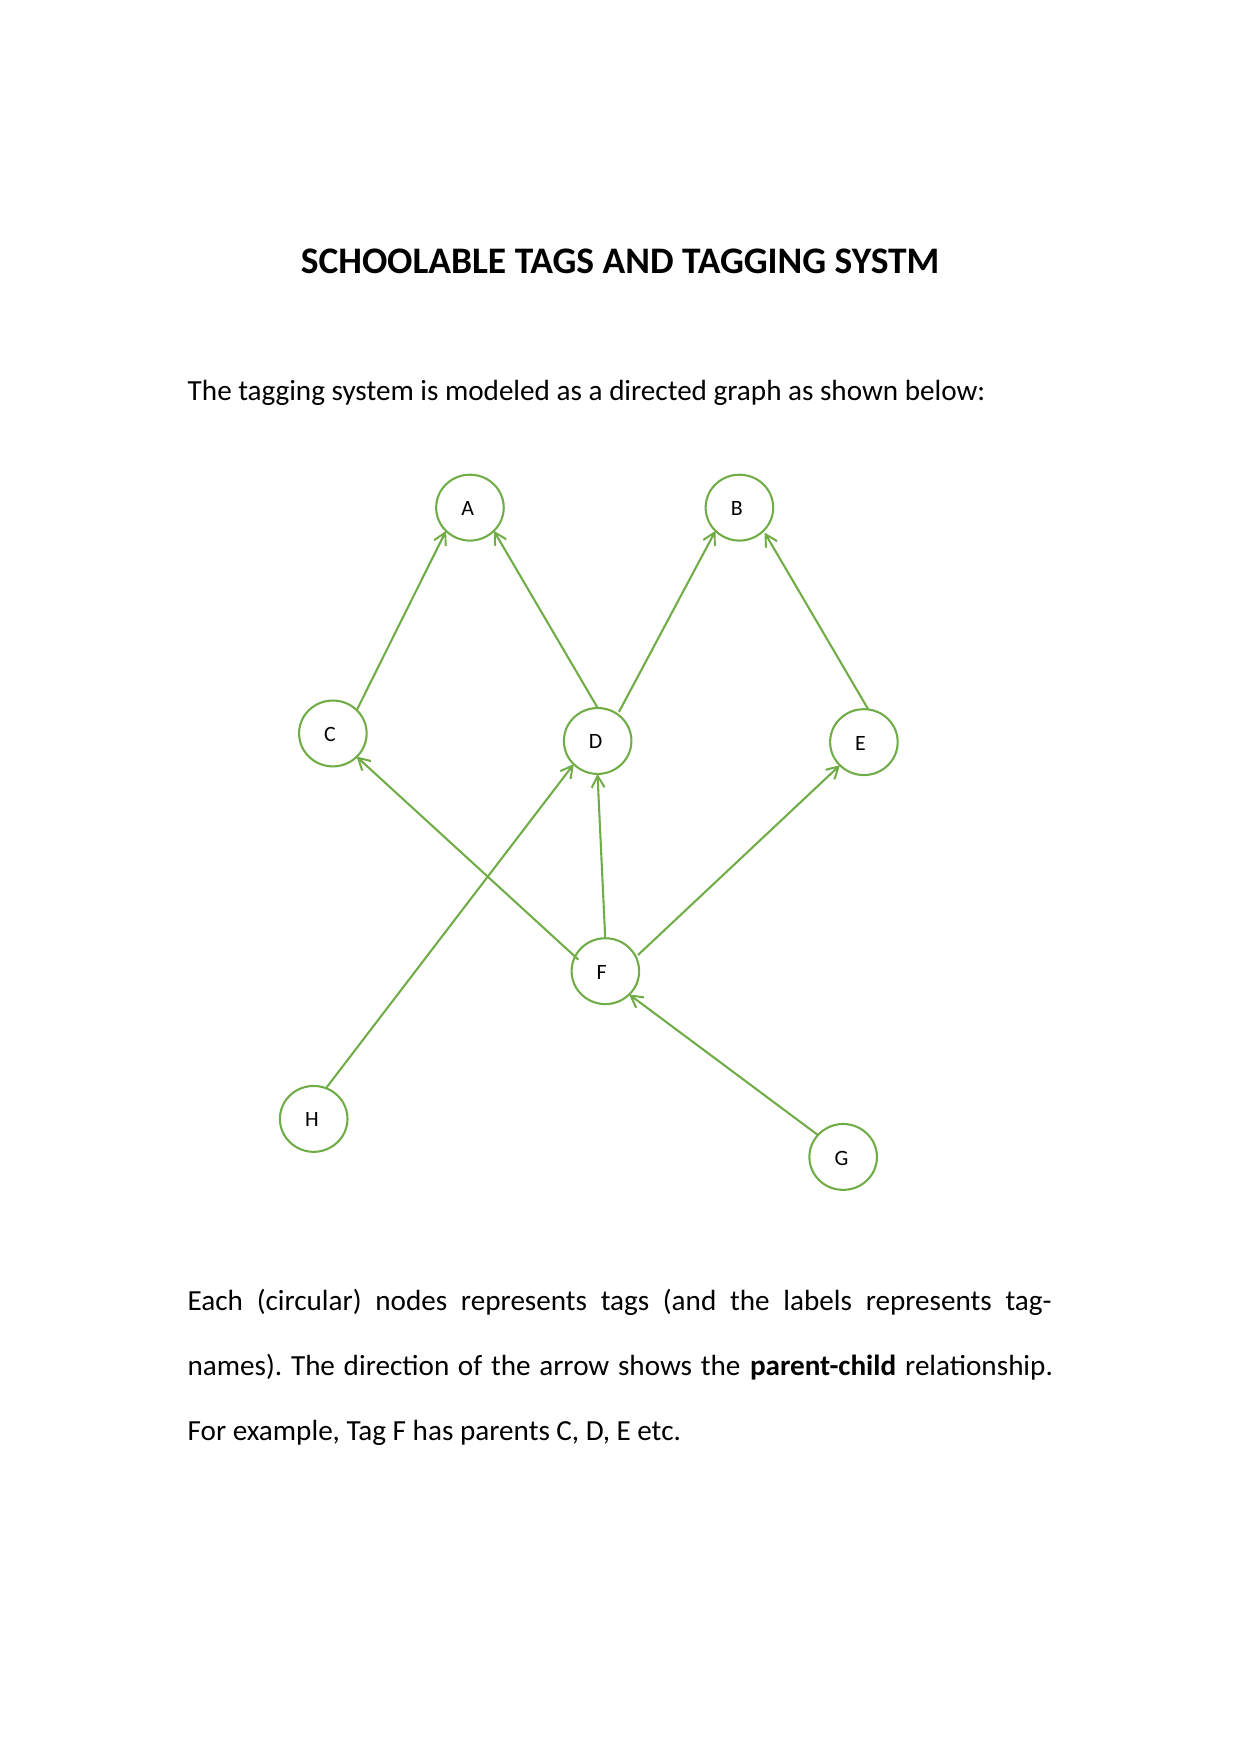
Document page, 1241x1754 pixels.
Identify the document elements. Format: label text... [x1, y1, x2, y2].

text SCHOOLABLE TAGS AND TAGGING SYSTM [187, 227, 1053, 292]
text The tagging system is modeled as a directed graph as shown below: [187, 357, 1053, 422]
text Each (circular) nodes represents tags (and the labels represents tag-names). The direction of the arrow shows the parent-child relationship. For example, Tag F has parents C, D, E etc. [187, 1267, 1053, 1462]
